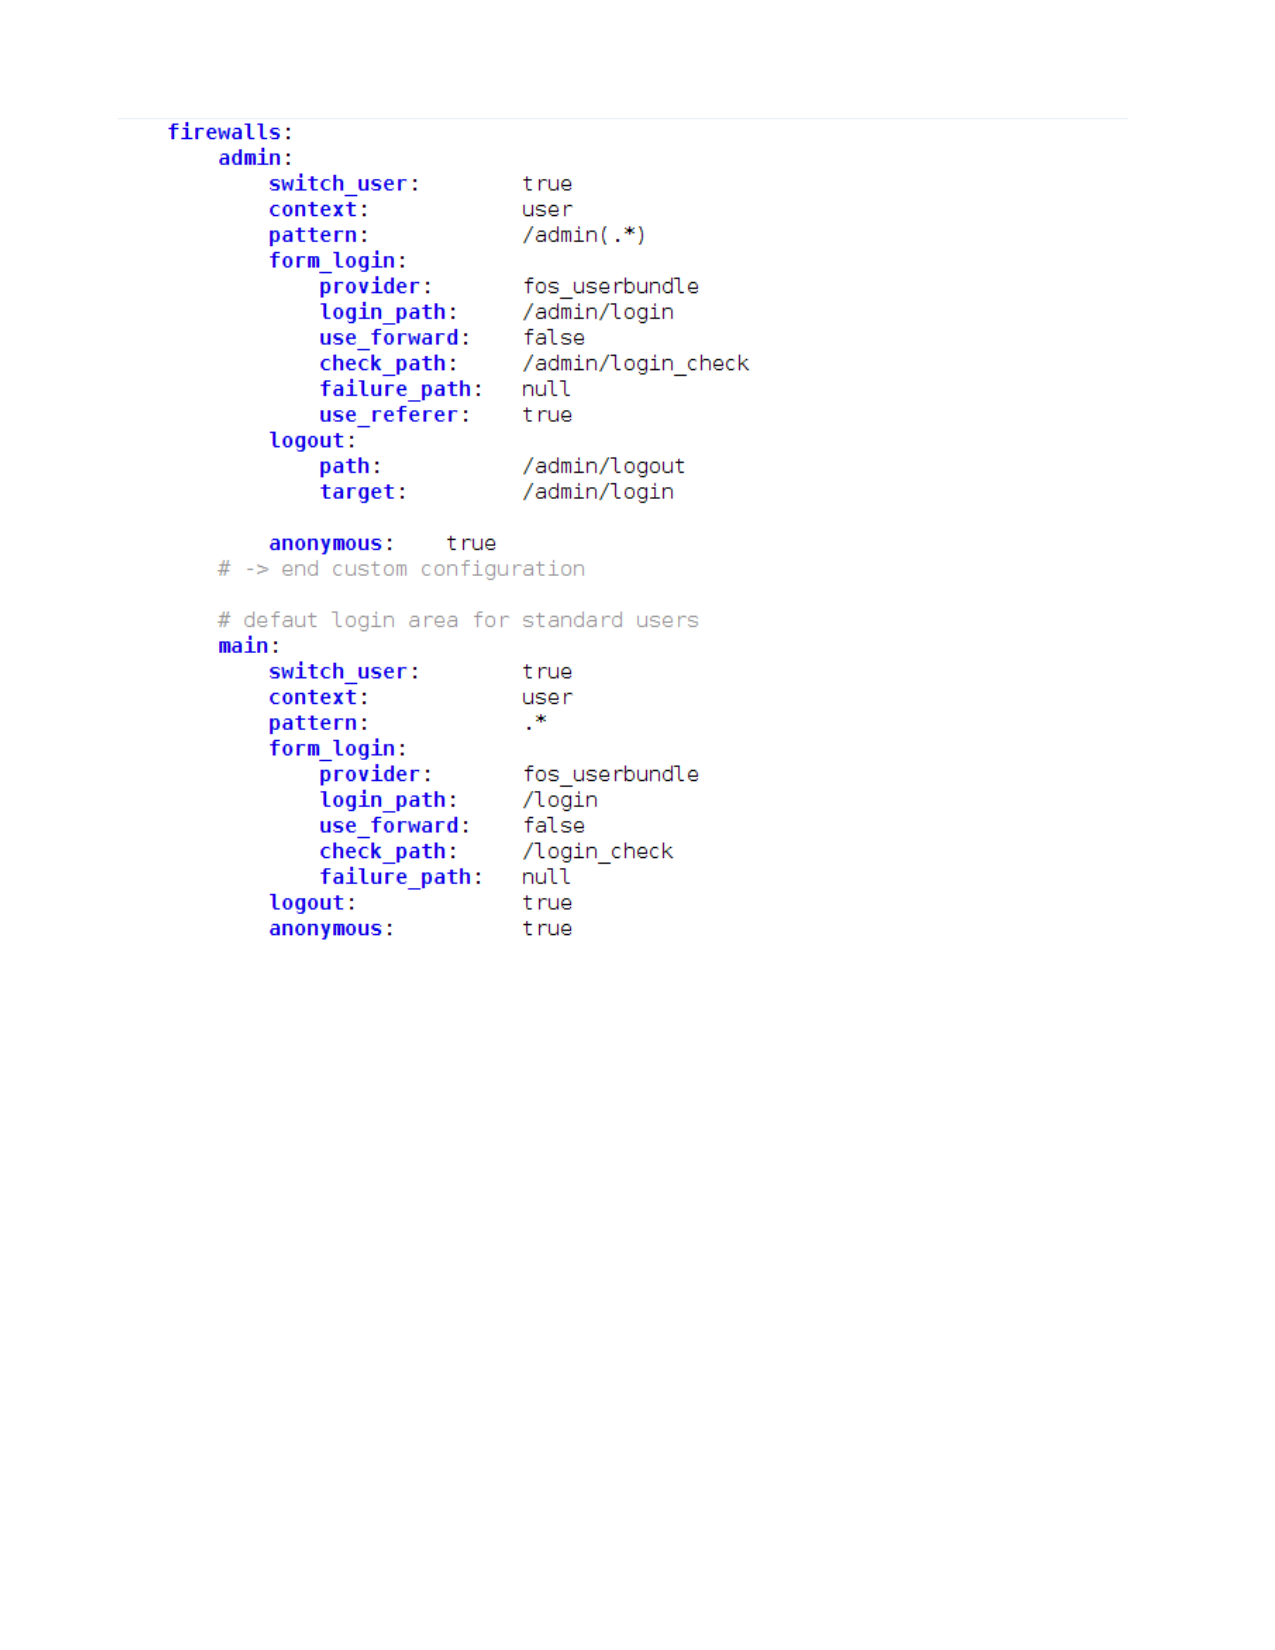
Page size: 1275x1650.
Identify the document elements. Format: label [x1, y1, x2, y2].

picture [118, 118, 1129, 964]
